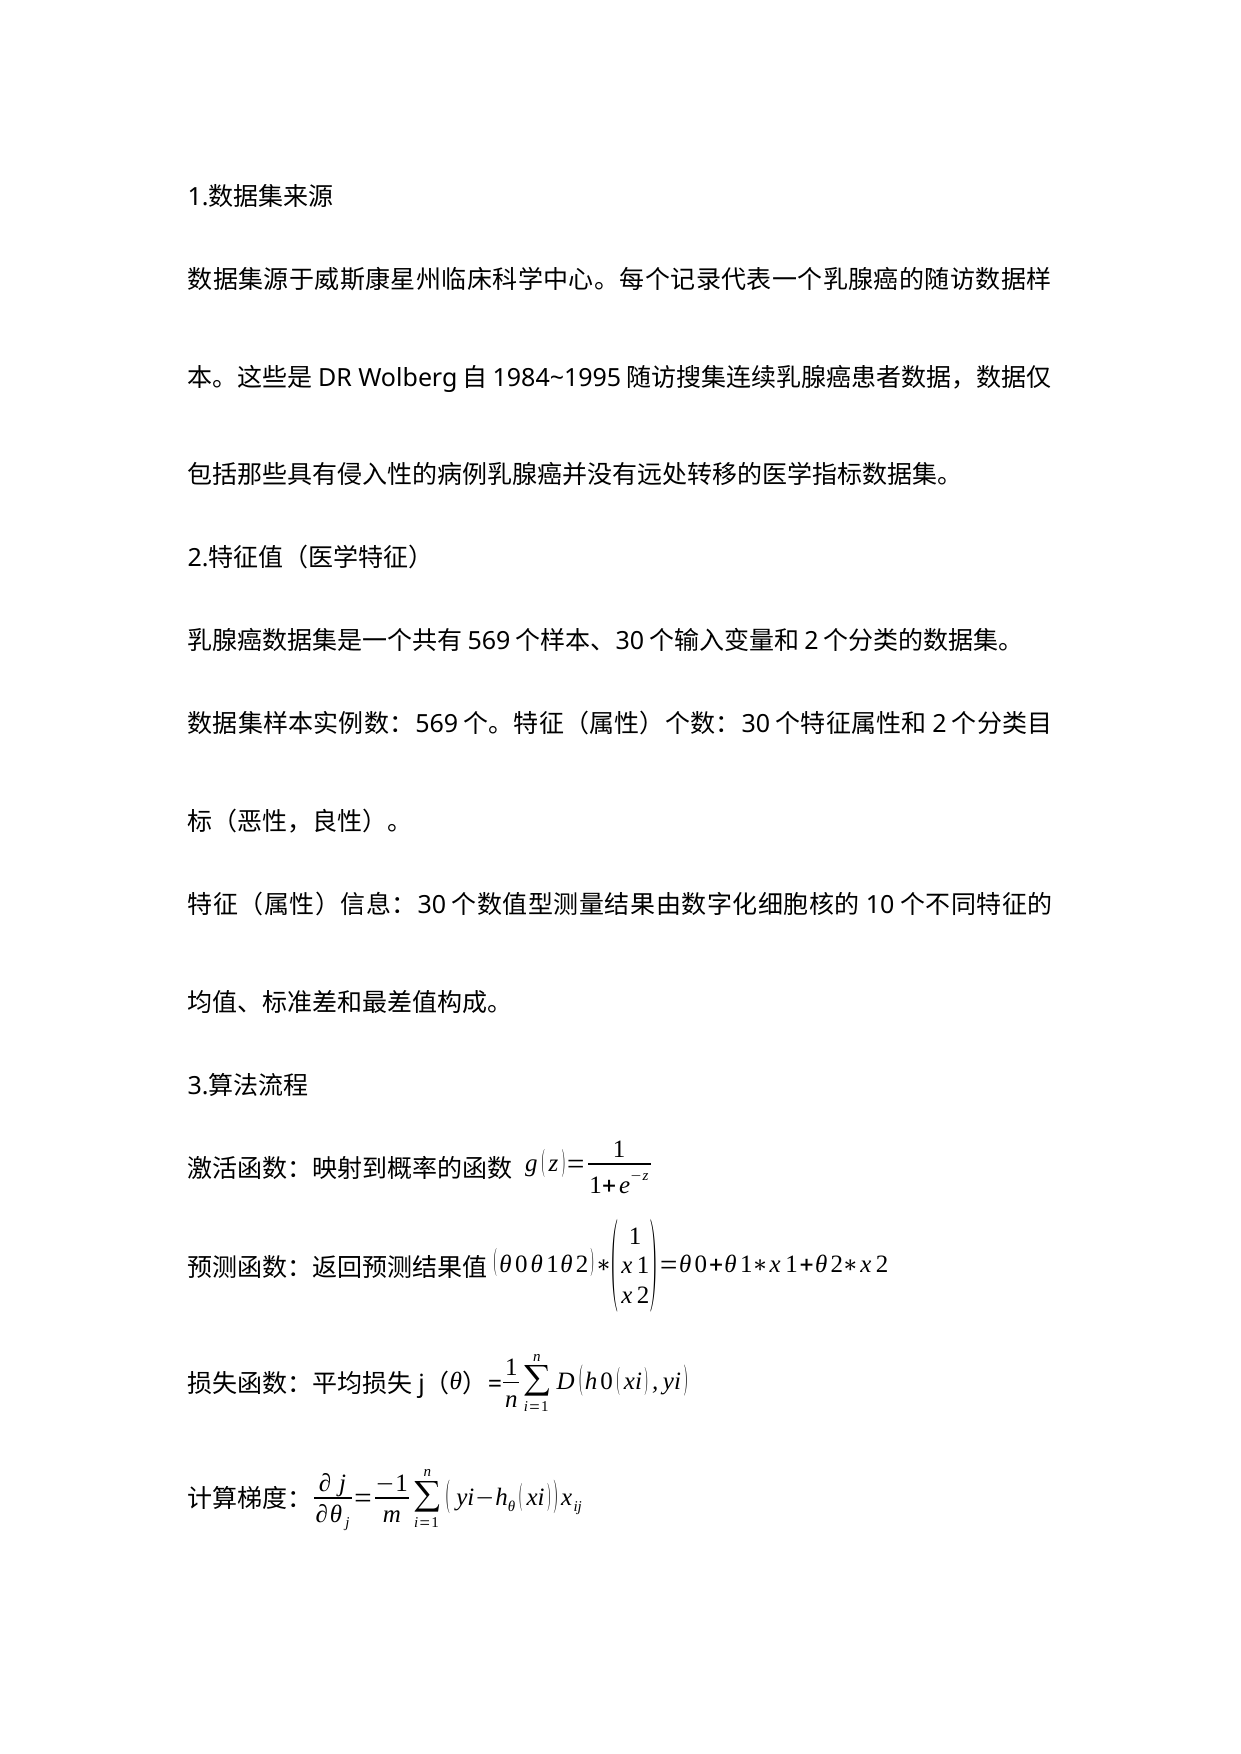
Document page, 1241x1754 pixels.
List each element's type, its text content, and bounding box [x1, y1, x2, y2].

text 数据集样本实例数：569个。特征（属性）个数：30个特征属性和2个分类目标（恶性，良性）。 [187, 689, 1053, 852]
text 预测函数：返回预测结果值 [187, 1217, 1053, 1314]
text 损失函数：平均损失 j（）= [187, 1333, 1053, 1430]
text 激活函数：映射到概率的函数 [187, 1134, 1053, 1199]
text 计算梯度： [187, 1448, 1053, 1546]
text 特征（属性）信息：30个数值型测量结果由数字化细胞核的10个不同特征的均值、标准差和最差值构成。 [187, 870, 1053, 1033]
text 3.算法流程 [187, 1051, 1053, 1116]
text 乳腺癌数据集是一个共有569个样本、30个输入变量和2个分类的数据集。 [187, 606, 1053, 671]
text 1.数据集来源 [187, 162, 1053, 227]
text 2.特征值（医学特征） [187, 523, 1053, 588]
text 数据集源于威斯康星州临床科学中心。每个记录代表一个乳腺癌的随访数据样本。这些是DR Wolberg自1984~1995随访搜集连续乳腺癌患者数据，数据仅包括那些具有侵入性的病例乳腺癌并没有远处转移的医学指标数据集。 [187, 245, 1053, 505]
